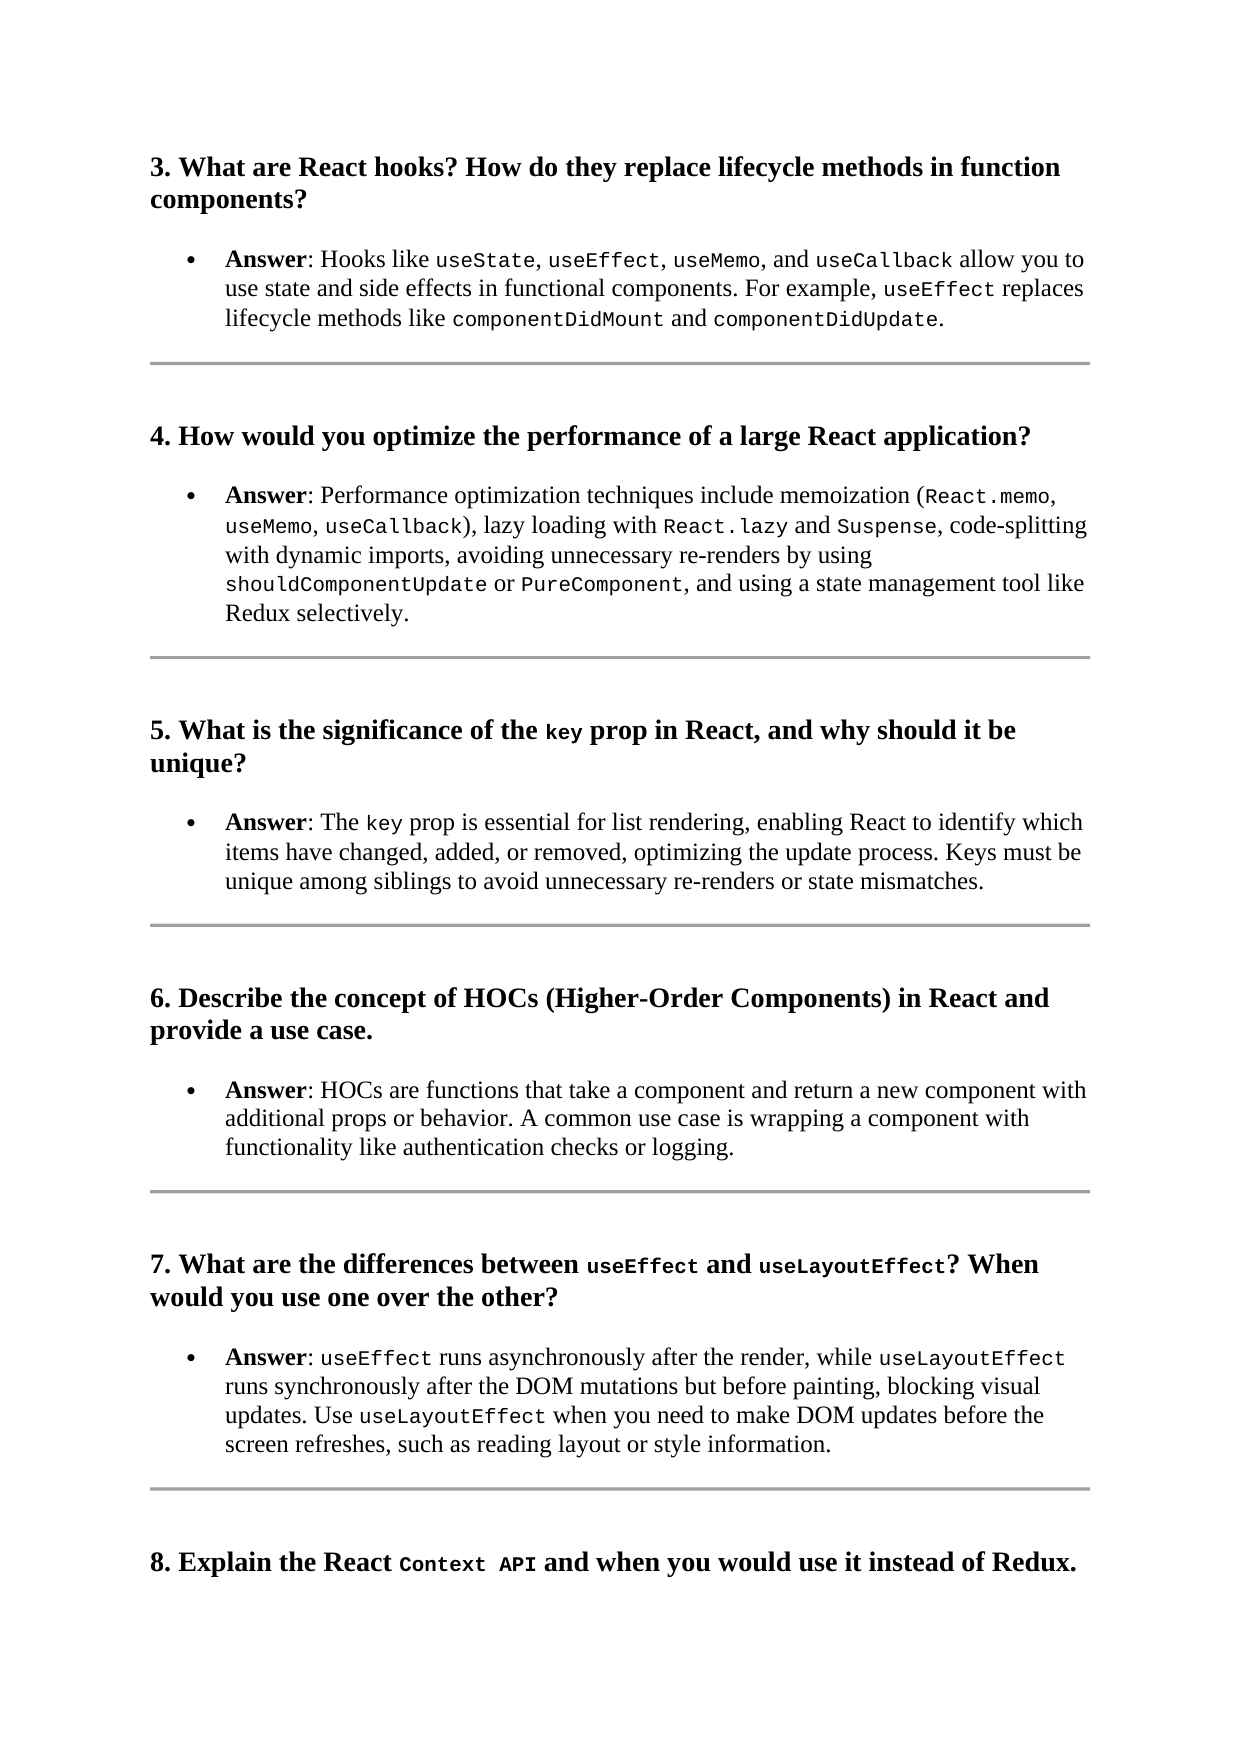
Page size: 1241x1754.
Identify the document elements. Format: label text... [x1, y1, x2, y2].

text 8. Explain the React Context API and when you would use it instead of Redux. [150, 1544, 1090, 1577]
list Answer: Performance optimization techniques include memoization (React.memo, useMemo, useCallback), lazy loading with React.lazy and Suspense, code-splitting with dynamic imports, avoiding unnecessary re-renders by using shouldComponentUpdate or PureComponent, and using a state management tool like Redux selectively. [187, 481, 1090, 627]
text 3. What are React hooks? How do they replace lifecycle methods in function components? [150, 150, 1090, 215]
text 4. How would you optimize the performance of a large React application? [150, 419, 1090, 451]
list Answer: The key prop is essential for list rendering, enabling React to identify which items have changed, added, or removed, optimizing the update process. Keys must be unique among siblings to avoid unnecessary re-renders or state mismatches. [187, 807, 1090, 894]
list Answer: HOCs are functions that take a component and return a new component with additional props or behavior. A common use case is wrapping a component with functionality like authentication checks or logging. [187, 1075, 1090, 1161]
list Answer: Hooks like useState, useEffect, useMemo, and useCallback allow you to use state and side effects in functional components. For example, useEffect replaces lifecycle methods like componentDidMount and componentDidUpdate. [187, 244, 1090, 333]
list Answer: useEffect runs asynchronously after the render, while useLayoutEffect runs synchronously after the DOM mutations but before painting, blocking visual updates. Use useLayoutEffect when you need to make DOM updates before the screen refreshes, such as reading layout or style information. [187, 1342, 1090, 1458]
text 5. What is the significance of the key prop in React, and why should it be unique? [150, 713, 1090, 778]
text 7. What are the differences between useEffect and useLayoutEffect? When would you use one over the other? [150, 1247, 1090, 1312]
text 6. Describe the concept of HOCs (Higher-Order Components) in React and provide a use case. [150, 981, 1090, 1046]
